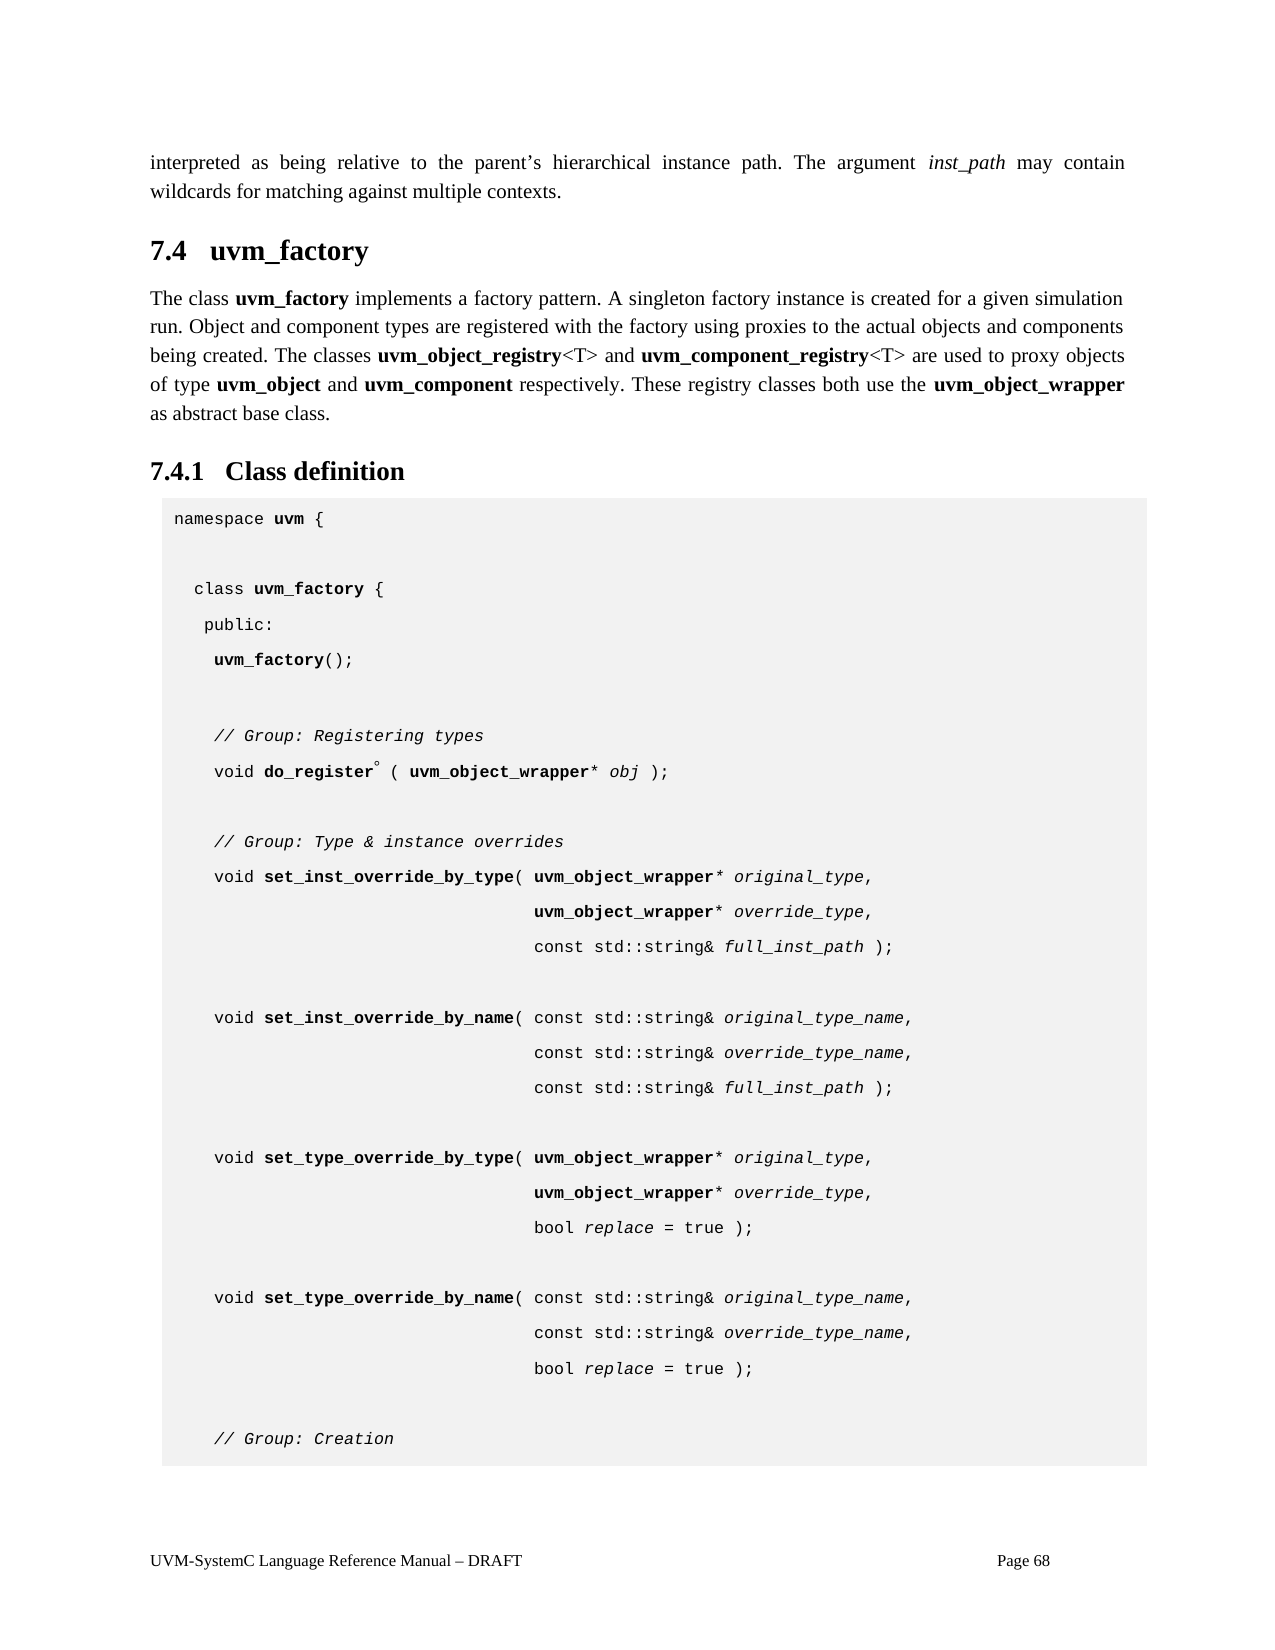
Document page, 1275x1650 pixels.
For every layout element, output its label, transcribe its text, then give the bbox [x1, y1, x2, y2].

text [150, 150, 1125, 203]
subtitle Class definition [150, 455, 1125, 486]
subtitle uvm_factory [150, 233, 1125, 266]
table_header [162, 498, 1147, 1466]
text The class uvm_factory implements a factory pattern. A singleton factory instance is created for a given simulation run. Object and component types are registered with the factory using proxies to the actual objects and components being created. The classes uvm_object_registry<T> and uvm_component_registry<T> are used to proxy objects of type uvm_object and uvm_component respectively. These registry classes both use the uvm_object_wrapper as abstract base class. [150, 285, 1125, 425]
